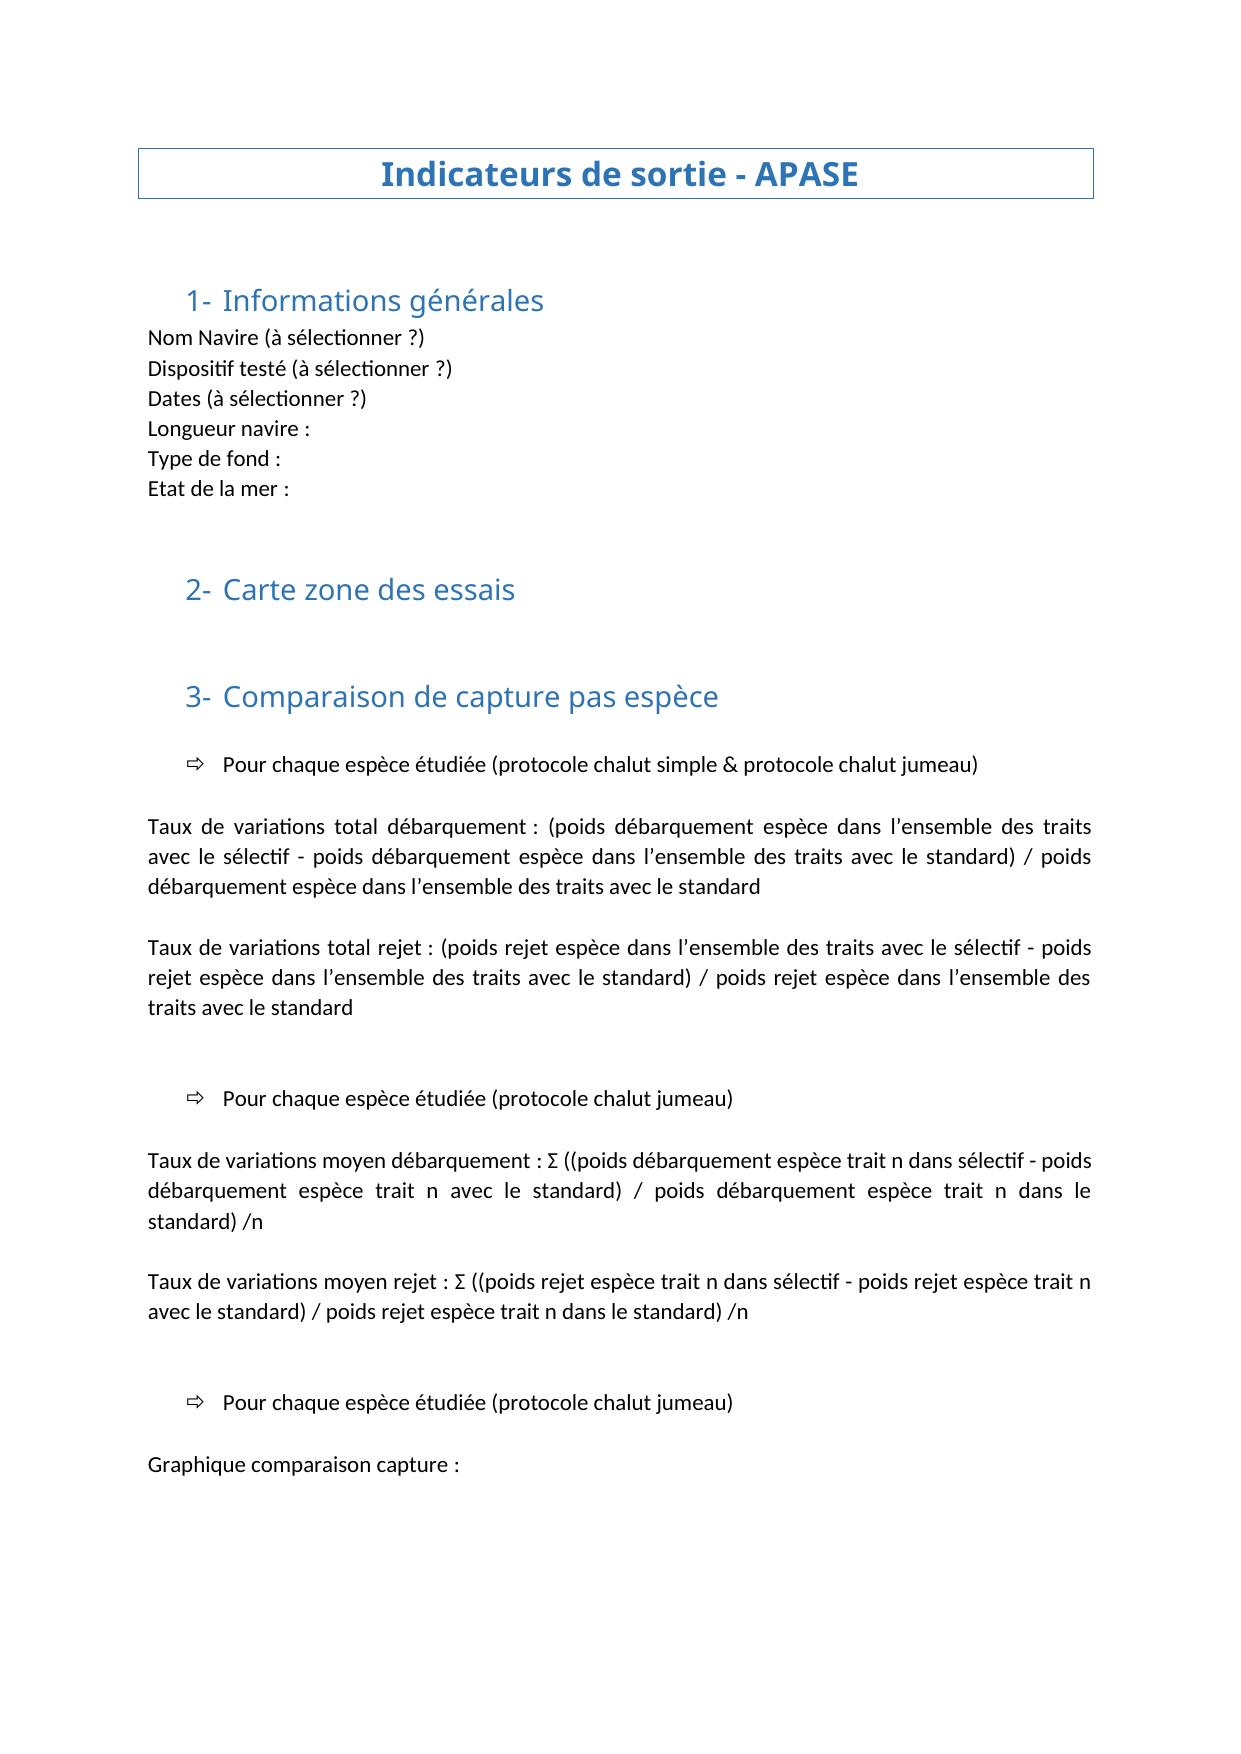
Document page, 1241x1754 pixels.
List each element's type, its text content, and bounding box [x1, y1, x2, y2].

text Graphique comparaison capture : [148, 1450, 1093, 1478]
text Nom Navire (à sélectionner ?) [148, 323, 1093, 351]
list Pour chaque espèce étudiée (protocole chalut jumeau) [185, 1388, 1093, 1416]
text Taux de variations moyen rejet : Σ ((poids rejet espèce trait n dans sélectif - poids rejet espèce trait n avec le standard) / poids rejet espèce trait n dans le standard) /n [148, 1267, 1093, 1325]
text Taux de variations moyen débarquement : Σ ((poids débarquement espèce trait n dans sélectif - poids débarquement espèce trait n avec le standard) / poids débarquement espèce trait n dans le standard) /n [148, 1146, 1093, 1235]
text Dispositif testé (à sélectionner ?) [148, 354, 1093, 382]
subtitle Carte zone des essais [185, 569, 1093, 609]
list Pour chaque espèce étudiée (protocole chalut jumeau) [185, 1084, 1093, 1112]
text Dates (à sélectionner ?) [148, 384, 1093, 412]
list Pour chaque espèce étudiée (protocole chalut simple & protocole chalut jumeau) [185, 750, 1093, 778]
text Etat de la mer : [148, 474, 1093, 502]
text Taux de variations total rejet : (poids rejet espèce dans l’ensemble des traits avec le sélectif - poids rejet espèce dans l’ensemble des traits avec le standard) / poids rejet espèce dans l’ensemble des traits avec le standard [148, 933, 1093, 1021]
text Taux de variations total débarquement : (poids débarquement espèce dans l’ensemble des traits avec le sélectif - poids débarquement espèce dans l’ensemble des traits avec le standard) / poids débarquement espèce dans l’ensemble des traits avec le standard [148, 812, 1093, 901]
subtitle Comparaison de capture pas espèce [185, 677, 1093, 716]
text Longueur navire : [148, 414, 1093, 442]
subtitle Informations générales [185, 281, 1093, 320]
text Type de fond : [148, 444, 1093, 472]
subtitle Indicateurs de sortie - APASE [139, 149, 1093, 198]
